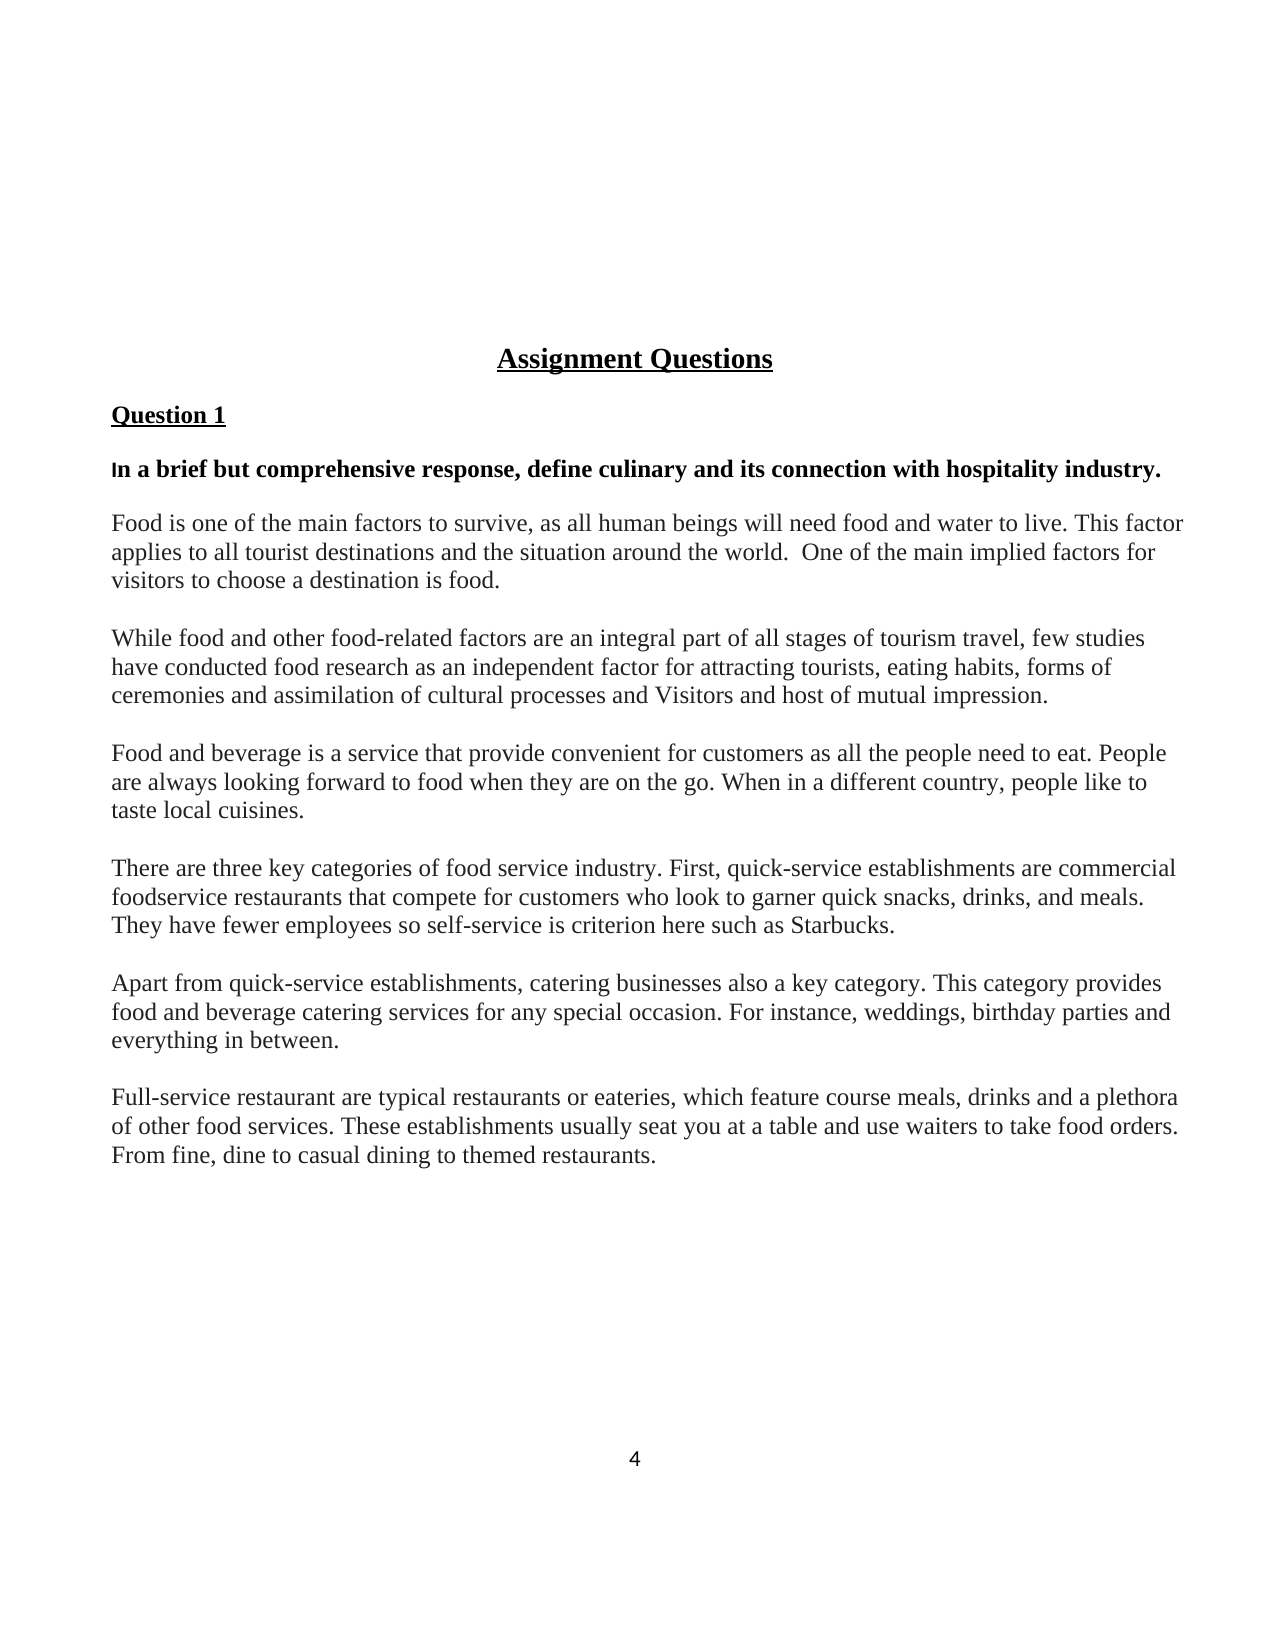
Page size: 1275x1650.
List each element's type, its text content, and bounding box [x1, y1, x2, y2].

text Food and beverage is a service that provide convenient for customers as all the people need to eat. People are always looking forward to food when they are on the go. When in a different country, people like to taste local cuisines. [111, 738, 1196, 824]
text There are three key categories of food service industry. First, quick-service establishments are commercial foodservice restaurants that compete for customers who look to garner quick snacks, drinks, and meals. They have fewer employees so self-service is criterion here such as Starbucks. [111, 853, 1196, 939]
text Food is one of the main factors to survive, as all human beings will need food and water to live. This factor applies to all tourist destinations and the situation around the world. One of the main implied factors for visitors to choose a destination is food. [111, 508, 1196, 594]
text Apart from quick-service establishments, catering businesses also a key category. This category provides food and beverage catering services for any special occasion. For instance, weddings, birthday parties and everything in between. [111, 968, 1196, 1054]
text In a brief but comprehensive response, define culinary and its connection with hospitality industry. [111, 454, 1196, 483]
text Question 1 [111, 400, 1196, 429]
text Assignment Questions [73, 341, 1196, 374]
text Full-service restaurant are typical restaurants or eateries, which feature course meals, drinks and a plethora of other food services. These establishments usually seat you at a table and use waiters to take food orders. From fine, dine to casual dining to themed restaurants. [111, 1082, 1196, 1168]
text While food and other food-related factors are an integral part of all stages of tourism travel, few studies have conducted food research as an independent factor for attracting tourists, eating habits, forms of ceremonies and assimilation of cultural processes and Visitors and host of mutual impression. [111, 623, 1196, 709]
